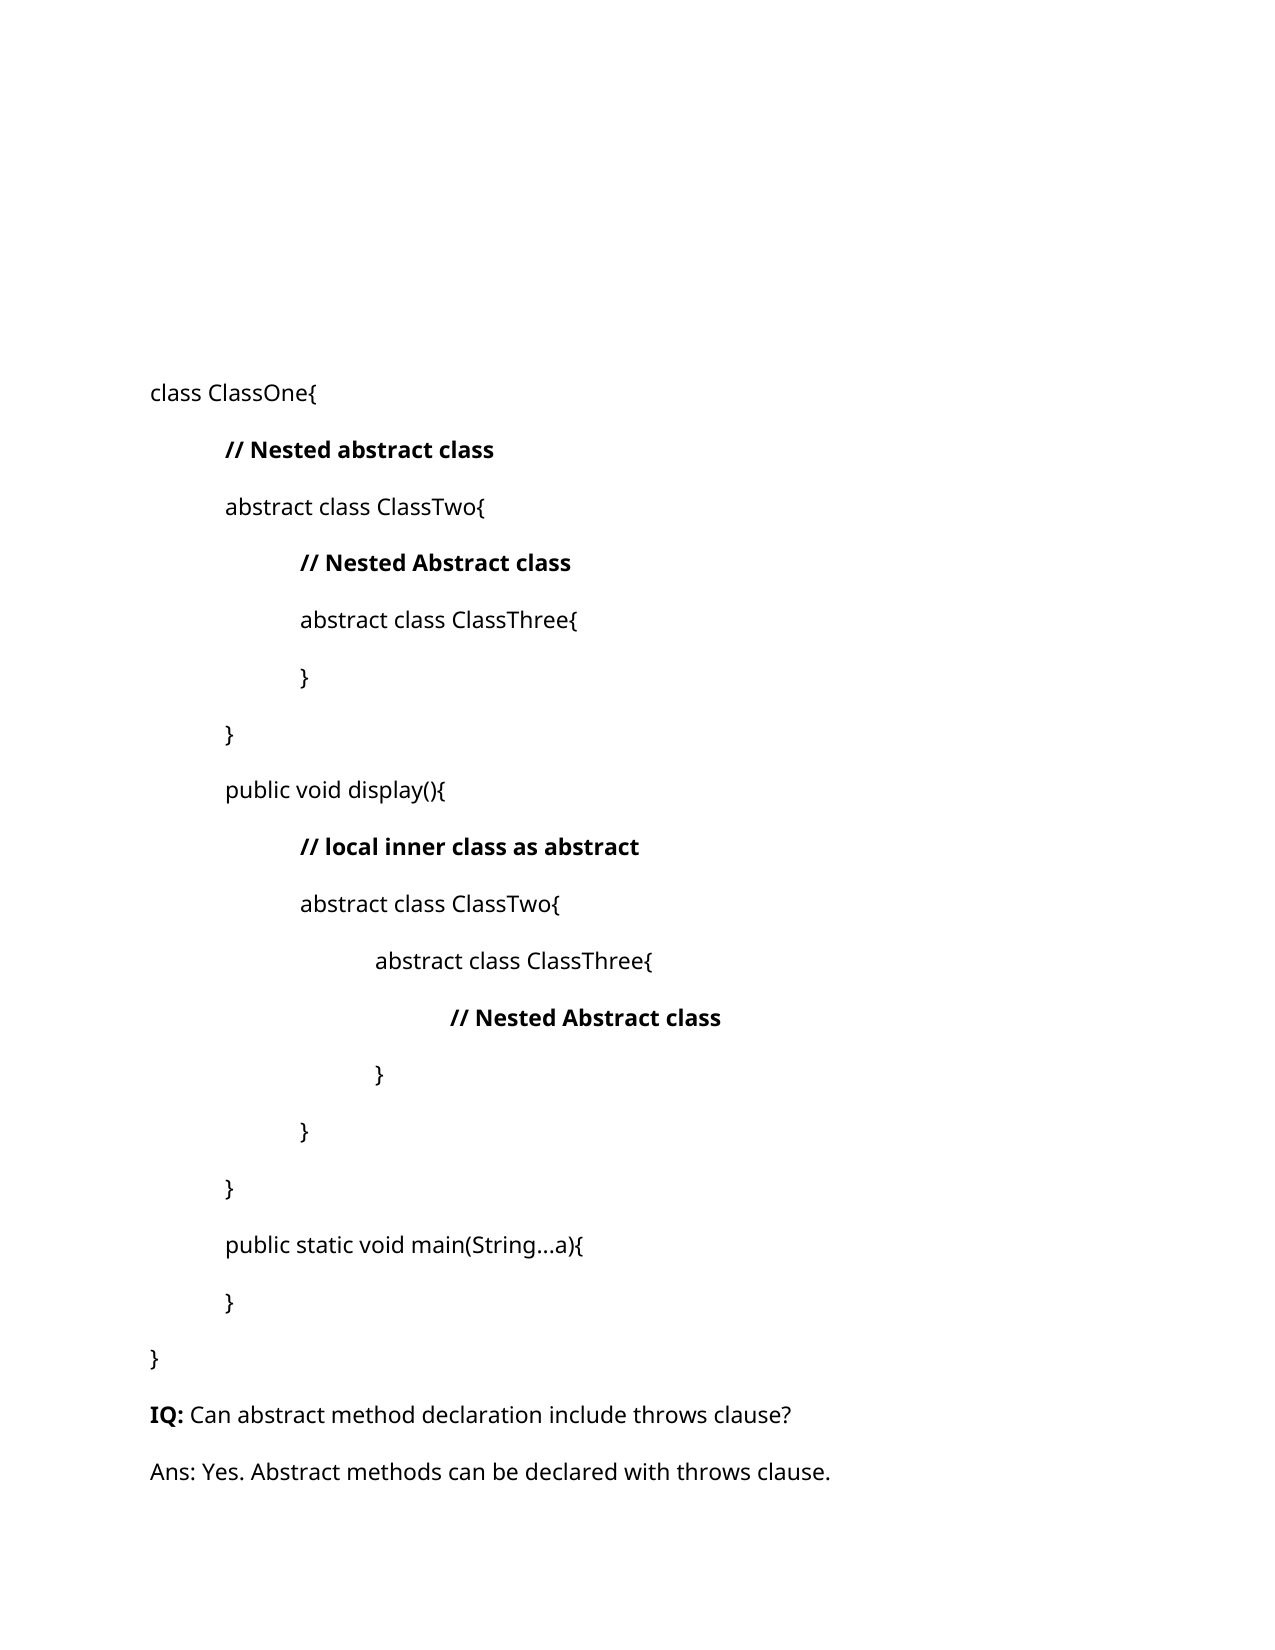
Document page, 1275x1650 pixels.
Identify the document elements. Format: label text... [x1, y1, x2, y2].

text } [150, 661, 1125, 692]
text Ans: Yes. Abstract methods can be declared with throws clause. [150, 1456, 1125, 1487]
text abstract class ClassTwo{ [150, 491, 1125, 522]
text // Nested Abstract class [150, 1002, 1125, 1033]
text abstract class ClassThree{ [150, 945, 1125, 976]
text public void display(){ [150, 774, 1125, 806]
text } [150, 1058, 1125, 1089]
text } [150, 1172, 1125, 1203]
text } [150, 1285, 1125, 1317]
text public static void main(String...a){ [150, 1229, 1125, 1260]
text abstract class ClassThree{ [150, 604, 1125, 635]
text } [150, 718, 1125, 749]
text } [150, 1115, 1125, 1146]
text // local inner class as abstract [150, 831, 1125, 862]
text } [150, 1342, 1125, 1373]
text abstract class ClassTwo{ [150, 888, 1125, 919]
text class ClassOne{ [150, 377, 1125, 408]
text IQ: Can abstract method declaration include throws clause? [150, 1399, 1125, 1430]
text // Nested Abstract class [150, 547, 1125, 579]
text // Nested abstract class [150, 434, 1125, 465]
